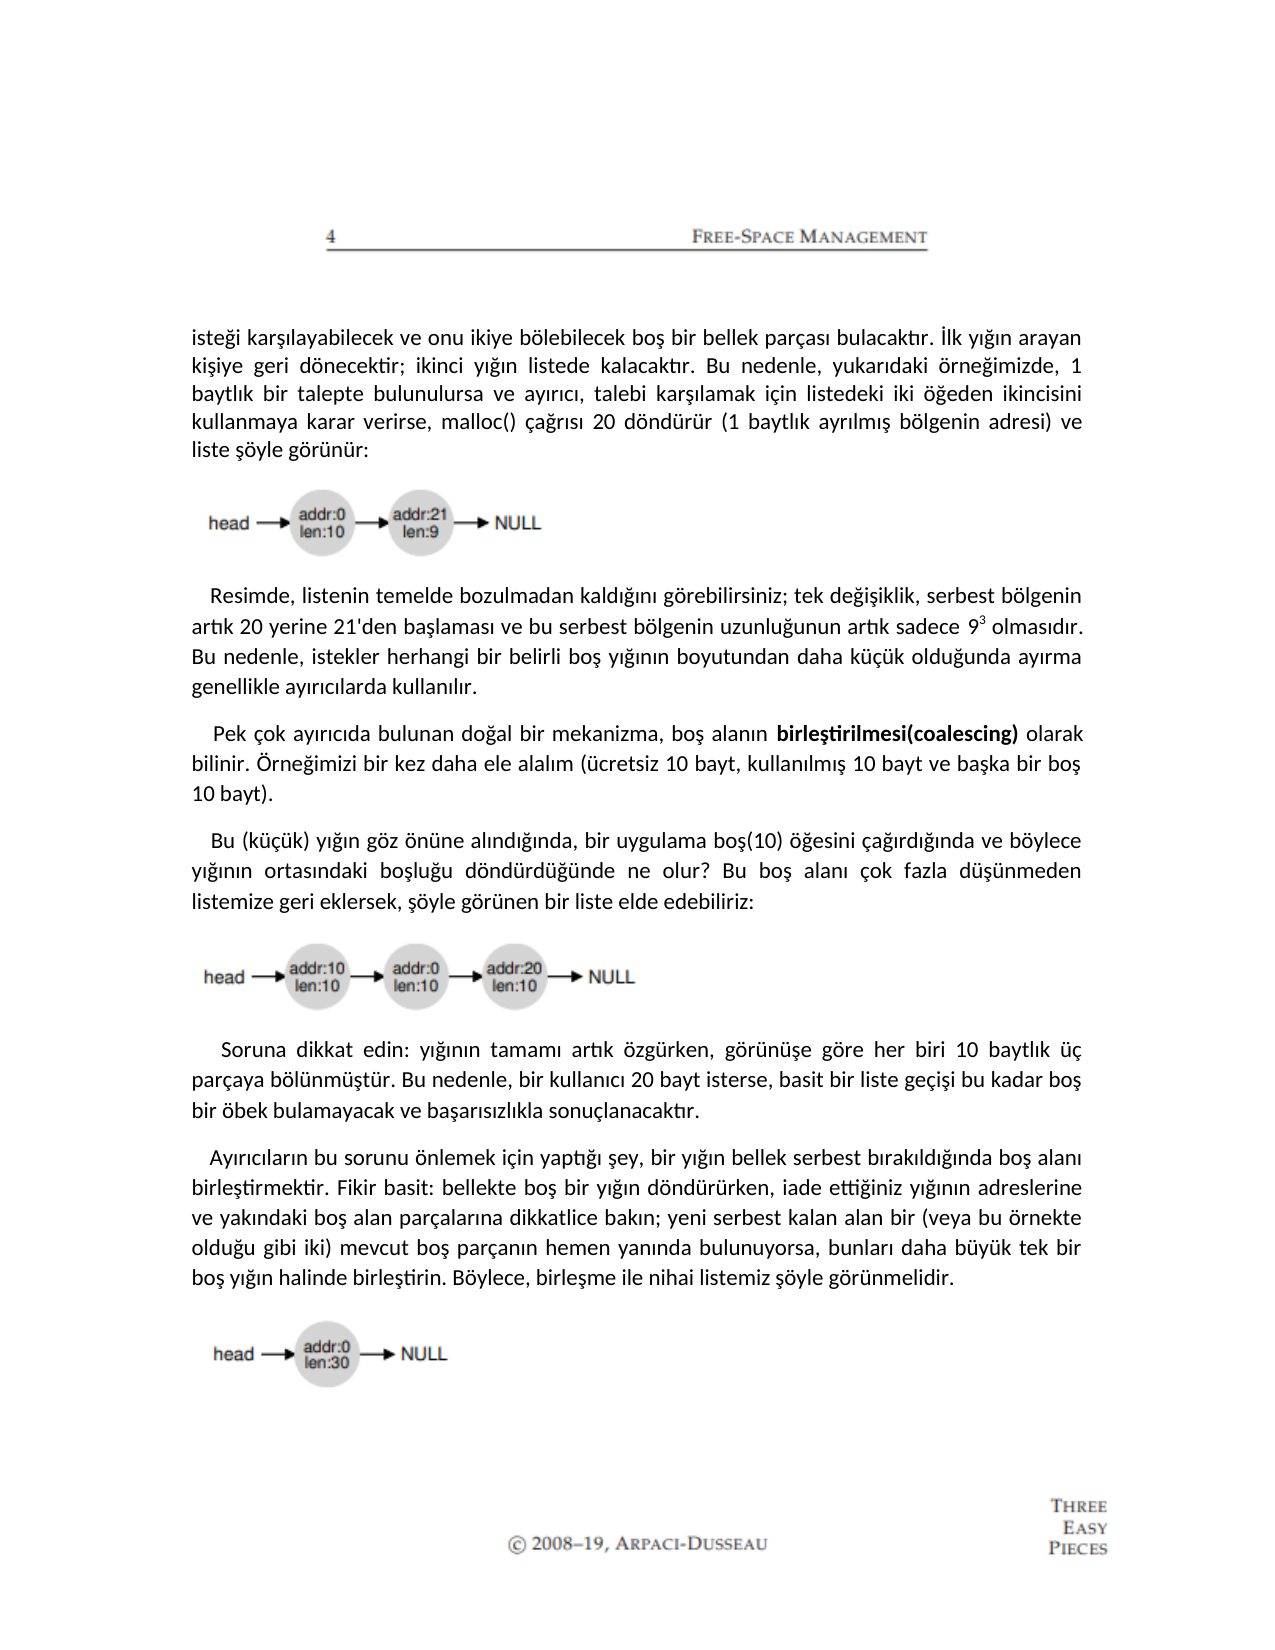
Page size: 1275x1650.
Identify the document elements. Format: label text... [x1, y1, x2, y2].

picture [1034, 1481, 1125, 1575]
text Resimde, listenin temelde bozulmadan kaldığını görebilirsiniz; tek değişiklik, serbest bölgenin artık 20 yerine 21'den başlaması ve bu serbest bölgenin uzunluğunun artık sadece 93 olmasıdır. Bu nedenle, istekler herhangi bir belirli boş yığının boyutundan daha küçük olduğunda ayırma genellikle ayırıcılarda kullanılır. [191, 582, 1084, 700]
text Ayırıcıların bu sorunu önlemek için yaptığı şey, bir yığın bellek serbest bırakıldığında boş alanı birleştirmektir. Fikir basit: bellekte boş bir yığın döndürürken, iade ettiğiniz yığının adreslerine ve yakındaki boş alan parçalarına dikkatlice bakın; yeni serbest kalan alan bir (veya bu örnekte olduğu gibi iki) mevcut boş parçanın hemen yanında bulunuyorsa, bunları daha büyük tek bir boş yığın halinde birleştirin. Böylece, birleşme ile nihai listemiz şöyle görünmelidir. [191, 1143, 1084, 1292]
text isteği karşılayabilecek ve onu ikiye bölebilecek boş bir bellek parçası bulacaktır. İlk yığın arayan kişiye geri dönecektir; ikinci yığın listede kalacaktır. Bu nedenle, yukarıdaki örneğimizde, 1 baytlık bir talepte bulunulursa ve ayırıcı, talebi karşılamak için listedeki iki öğeden ikincisini kullanmaya karar verirse, malloc() çağrısı 20 döndürür (1 baytlık ayrılmış bölgenin adresi) ve liste şöyle görünür: [191, 323, 1084, 463]
picture [304, 194, 971, 262]
picture [191, 1310, 481, 1389]
picture [191, 480, 567, 563]
text Bu (küçük) yığın göz önüne alındığında, bir uygulama boş(10) öğesini çağırdığında ve böylece yığının ortasındaki boşluğu döndürdüğünde ne olur? Bu boş alanı çok fazla düşünmeden listemize geri eklersek, şöyle görünen bir liste elde edebiliriz: [191, 826, 1084, 915]
text Soruna dikkat edin: yığının tamamı artık özgürken, görünüşe göre her biri 10 baytlık üç parçaya bölünmüştür. Bu nedenle, bir kullanıcı 20 bayt isterse, basit bir liste geçişi bu kadar boş bir öbek bulamayacak ve başarısızlıkla sonuçlanacaktır. [191, 1035, 1084, 1124]
text Pek çok ayırıcıda bulunan doğal bir mekanizma, boş alanın birleştirilmesi(coalescing) olarak bilinir. Örneğimizi bir kez daha ele alalım (ücretsiz 10 bayt, kullanılmış 10 bayt ve başka bir boş 10 bayt). [191, 719, 1084, 808]
picture [191, 933, 656, 1017]
picture [490, 1517, 787, 1575]
